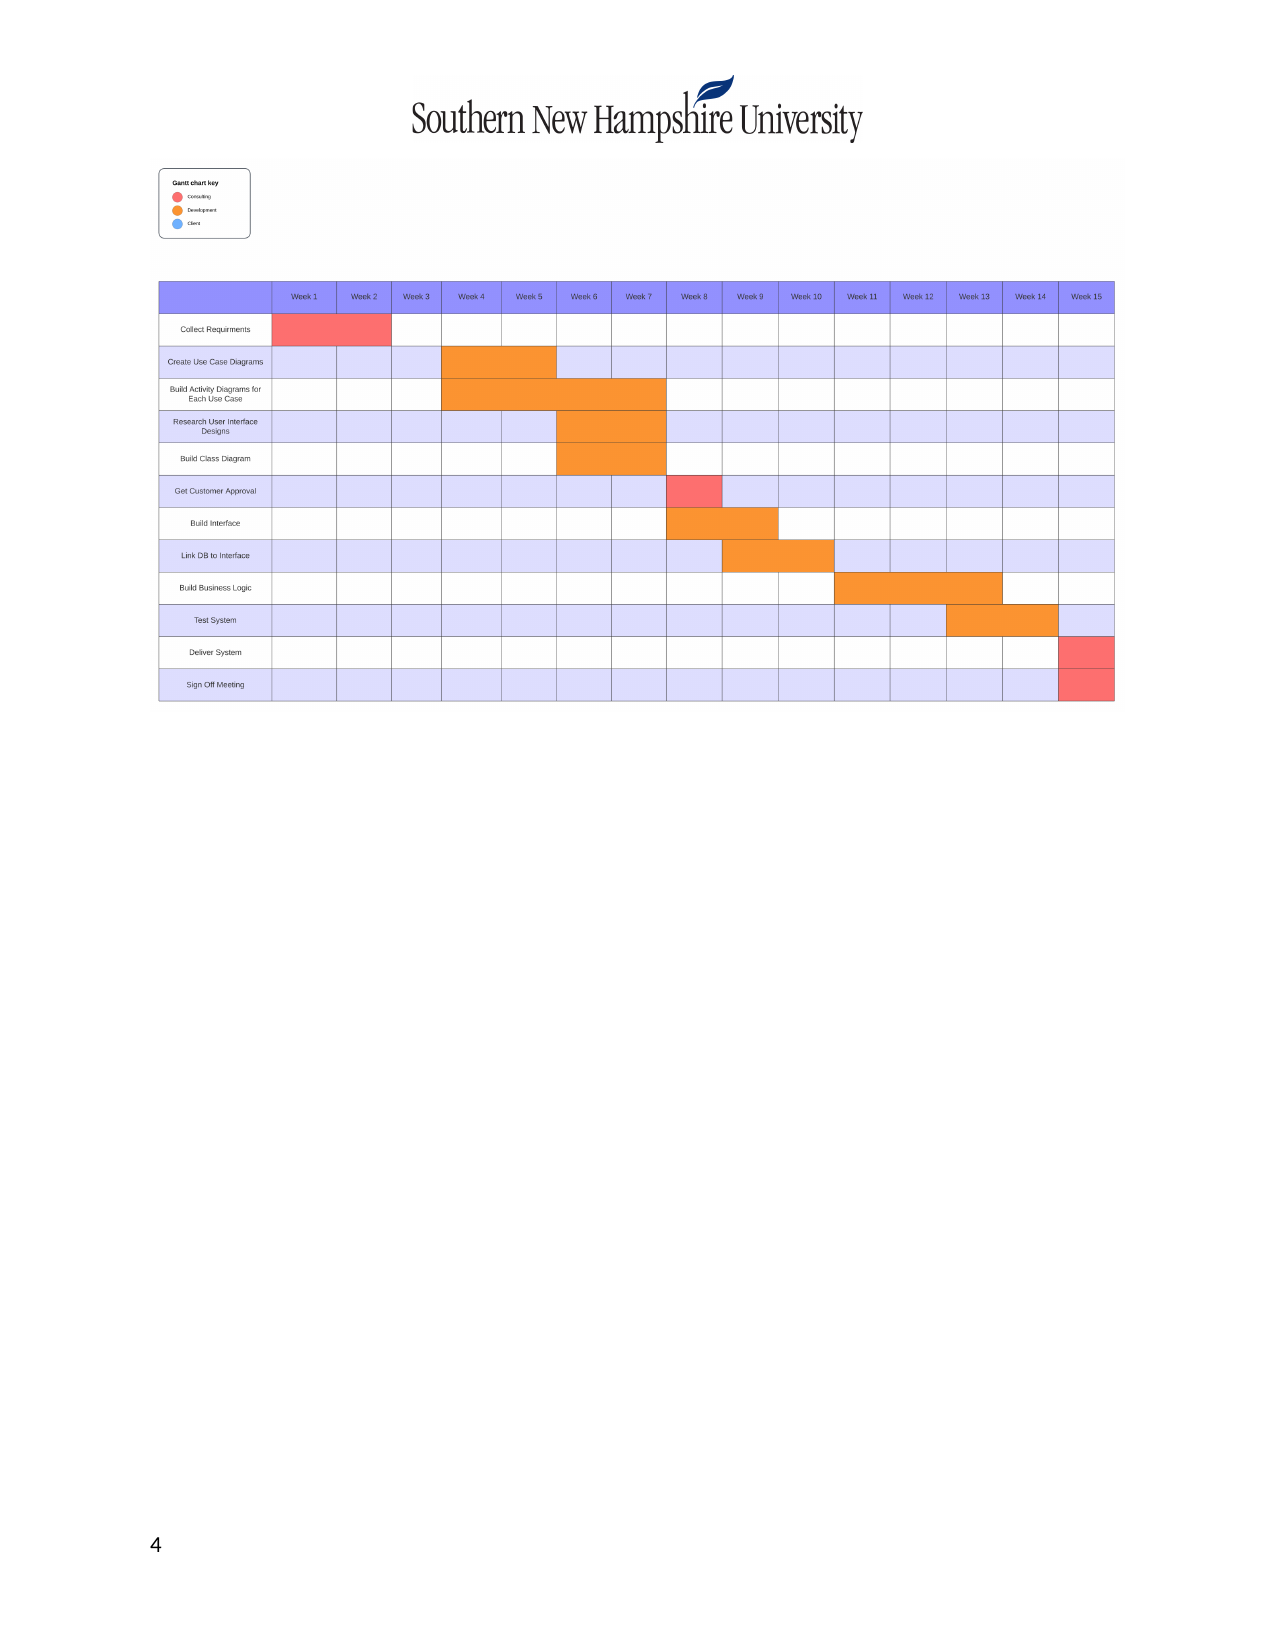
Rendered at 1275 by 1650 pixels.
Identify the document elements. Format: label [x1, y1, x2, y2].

picture [412, 75, 863, 143]
picture [150, 158, 1125, 712]
